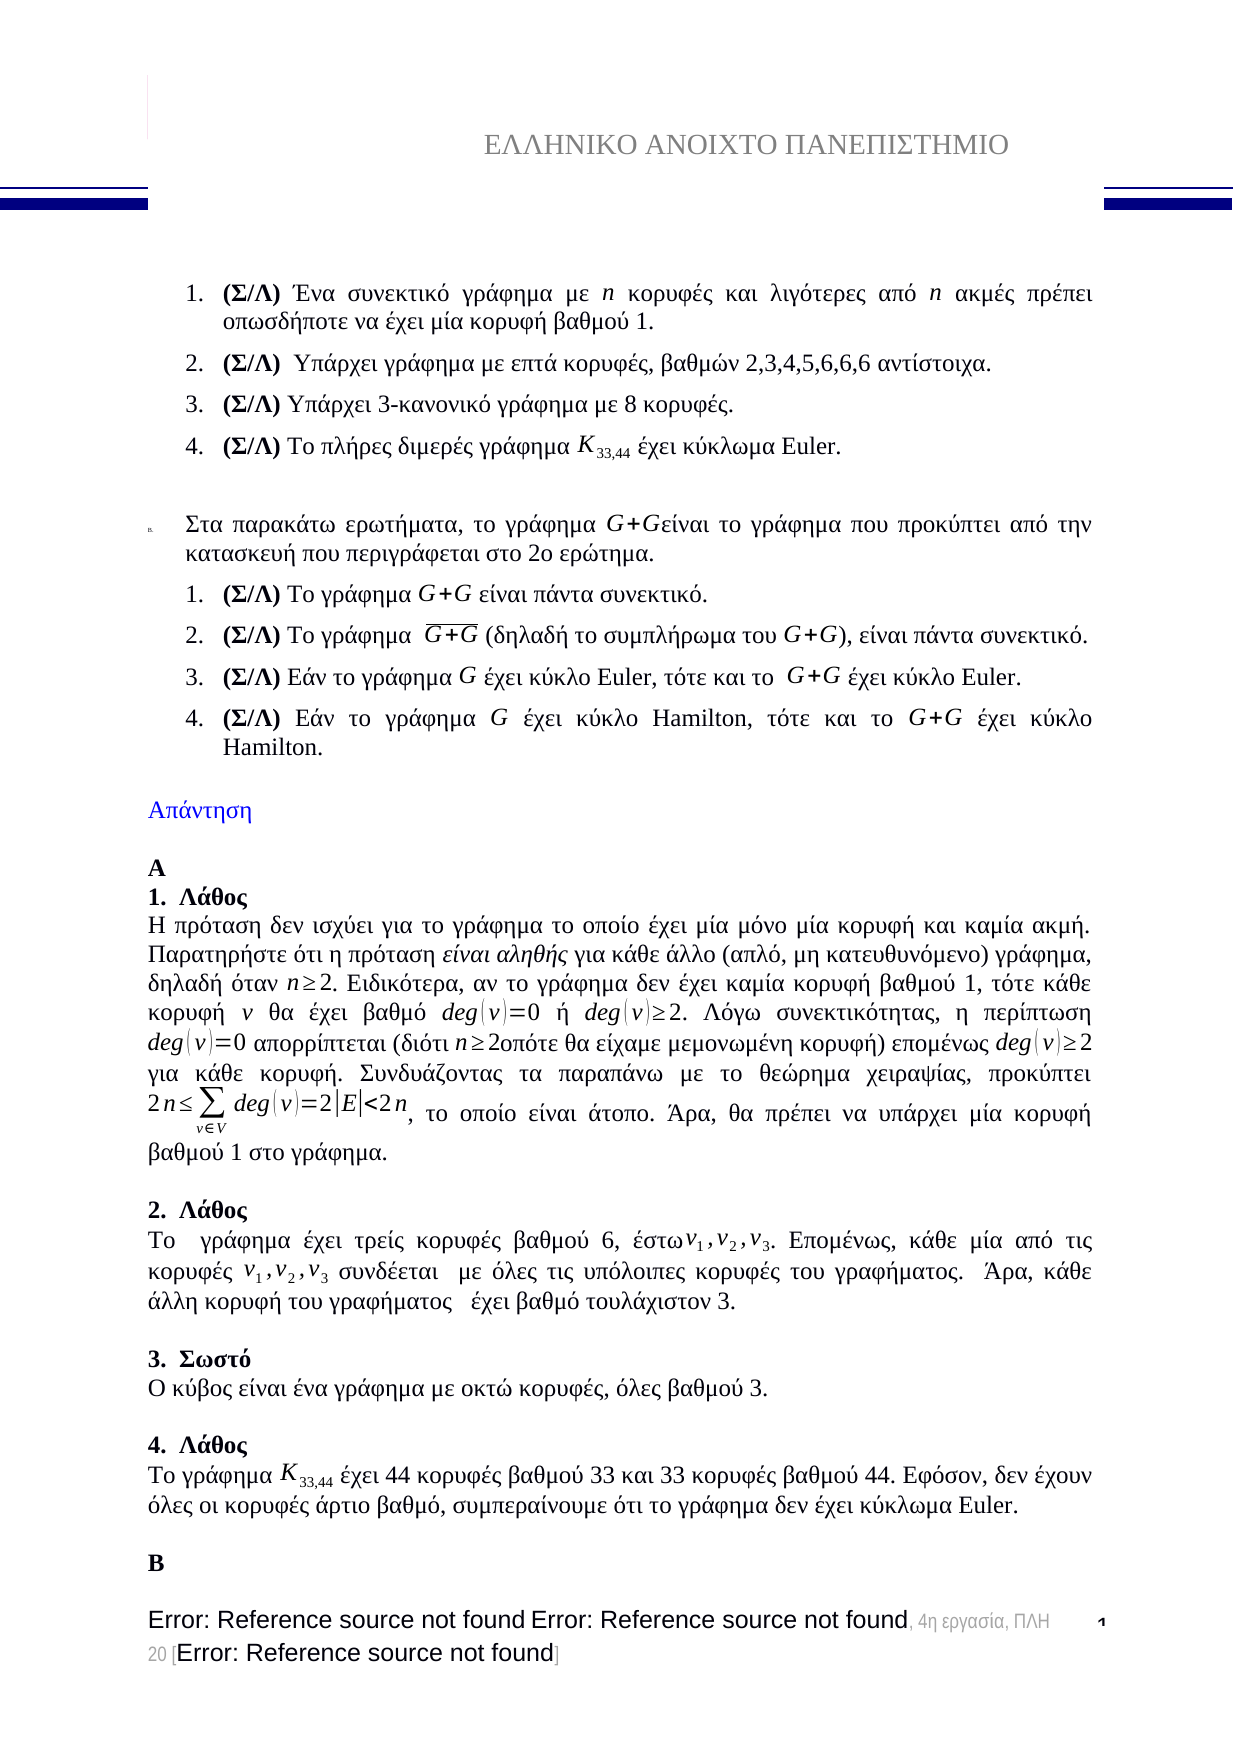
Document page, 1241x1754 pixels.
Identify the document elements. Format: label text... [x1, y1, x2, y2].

text Β [148, 1548, 1092, 1577]
list (Σ/Λ) Εάν το γράφημα έχει κύκλο Euler, τότε και το έχει κύκλο Euler. [185, 662, 1092, 690]
text Το γράφημα έχει 44 κορυφές βαθμού 33 και 33 κορυφές βαθμού 44. Εφόσον, δεν έχουν όλες οι κορυφές άρτιο βαθμό, συμπεραίνουμε ότι το γράφημα δεν έχει κύκλωμα Euler. [148, 1459, 1092, 1519]
text 4. Λάθος [148, 1430, 1092, 1459]
text 1. Λάθος [148, 882, 1092, 910]
text Α [148, 853, 1092, 882]
text Το γράφημα έχει τρείς κορυφές βαθμού 6, έστω. Επομένως, κάθε μία από τις κορυφές συνδέεται με όλες τις υπόλοιπες κορυφές του γραφήματος. Άρα, κάθε άλλη κορυφή του γραφήματος έχει βαθμό τουλάχιστον 3. [148, 1224, 1092, 1315]
list (Σ/Λ) Υπάρχει γράφημα με επτά κορυφές, βαθμών 2,3,4,5,6,6,6 αντίστοιχα. [185, 348, 1092, 376]
text Ο κύβος είναι ένα γράφημα με οκτώ κορυφές, όλες βαθμού 3. [148, 1373, 1092, 1401]
list (Σ/Λ) Το πλήρες διμερές γράφημα έχει κύκλωμα Euler. [185, 430, 1092, 462]
text Η πρόταση δεν ισχύει για το γράφημα το οποίο έχει μία μόνο μία κορυφή και καμία ακμή. Παρατηρήστε ότι η πρόταση είναι αληθής για κάθε άλλο (απλό, μη κατευθυνόμενο) γράφημα, δηλαδή όταν . Ειδικότερα, αν το γράφημα δεν έχει καμία κορυφή βαθμού 1, τότε κάθε κορυφή θα έχει βαθμό ή . Λόγω συνεκτικότητας, η περίπτωση απορρίπτεται (διότι οπότε θα είχαμε μεμονωμένη κορυφή) επομένως για κάθε κορυφή. Συνδυάζοντας τα παραπάνω με το θεώρημα χειραψίας, προκύπτει , το οποίο είναι άτοπο. Άρα, θα πρέπει να υπάρχει μία κορυφή βαθμού 1 στο γράφημα. [148, 910, 1092, 1166]
list Στα παρακάτω ερωτήματα, το γράφημα είναι το γράφημα που προκύπτει από την κατασκευή που περιγράφεται στο 2ο ερώτημα. [148, 509, 1092, 567]
text Απάντηση [148, 795, 1092, 824]
text 2. Λάθος [148, 1195, 1092, 1224]
list (Σ/Λ) Το γράφημα (δηλαδή το συμπλήρωμα του ), είναι πάντα συνεκτικό. [185, 620, 1092, 649]
text 3. Σωστό [148, 1344, 1092, 1373]
list (Σ/Λ) Ένα συνεκτικό γράφημα με κορυφές και λιγότερες από ακμές πρέπει οπωσδήποτε να έχει μία κορυφή βαθμού 1. [185, 278, 1092, 335]
list (Σ/Λ) Υπάρχει 3-κανονικό γράφημα με 8 κορυφές. [185, 389, 1092, 418]
list (Σ/Λ) Εάν το γράφημα έχει κύκλο Hamilton, τότε και το έχει κύκλο Hamilton. [185, 703, 1092, 760]
list (Σ/Λ) Το γράφημα είναι πάντα συνεκτικό. [185, 579, 1092, 608]
